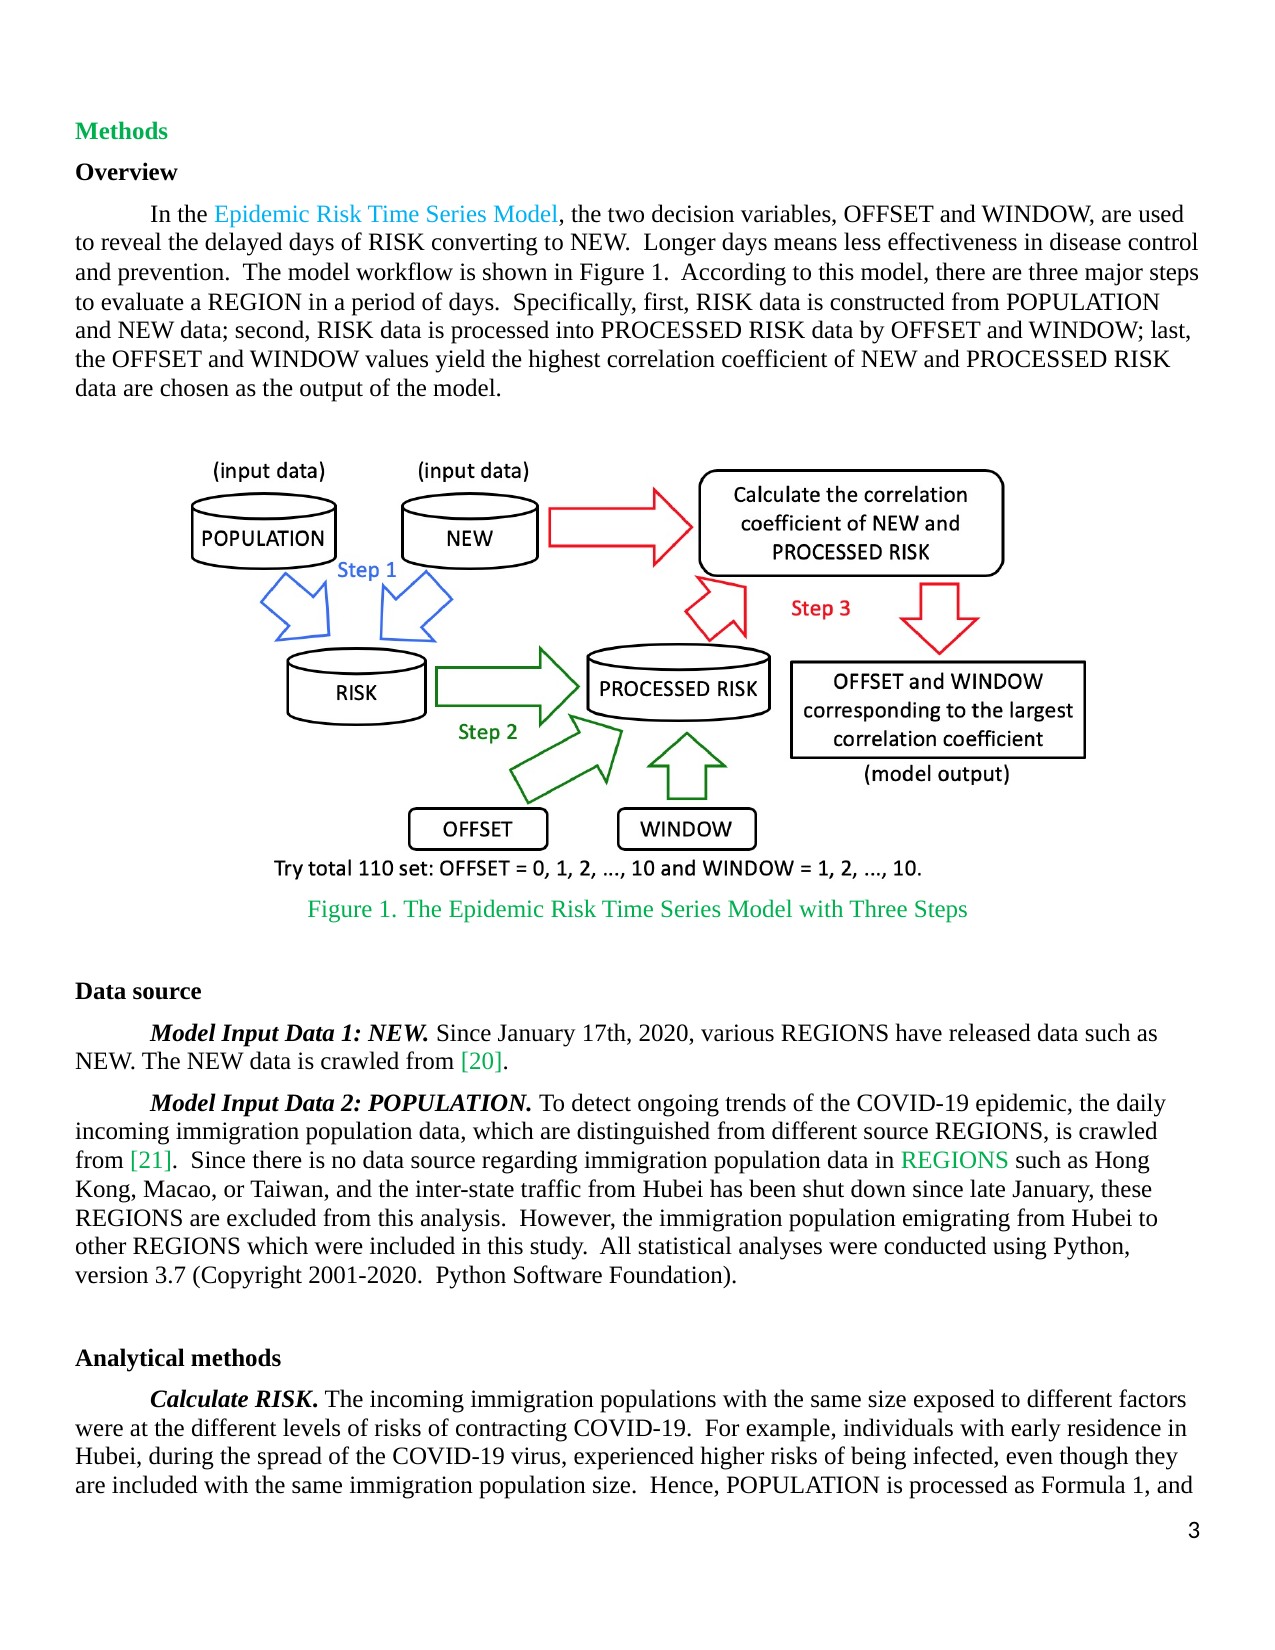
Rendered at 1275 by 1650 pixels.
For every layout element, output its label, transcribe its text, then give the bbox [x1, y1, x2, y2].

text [75, 1384, 1200, 1499]
text In the Epidemic Risk Time Series Model, the two decision variables, OFFSET and WINDOW, are used to reveal the delayed days of RISK converting to NEW. Longer days means less effectiveness in disease control and prevention. The model workflow is shown in Figure 1. According to this model, there are three major steps to evaluate a REGION in a period of days. Specifically, first, RISK data is constructed from POPULATION and NEW data; second, RISK data is processed into PROCESSED RISK data by OFFSET and WINDOW; last, the OFFSET and WINDOW values yield the highest correlation coefficient of NEW and PROCESSED RISK data are chosen as the output of the model. [75, 199, 1200, 402]
text Data source [75, 976, 1200, 1005]
text Figure 1. The Epidemic Risk Time Series Model with Three Steps [75, 894, 1200, 923]
text Overview [75, 157, 1200, 186]
text Model Input Data 1: NEW. Since January 17th, 2020, various REGIONS have released data such as NEW. The NEW data is crawled from [20]. [75, 1018, 1200, 1075]
text Methods [75, 116, 1200, 145]
text Model Input Data 2: POPULATION. To detect ongoing trends of the COVID-19 epidemic, the daily incoming immigration population data, which are distinguished from different source REGIONS, is crawled from [21]. Since there is no data source regarding immigration population data in REGIONS such as Hong Kong, Macao, or Taiwan, and the inter-state traffic from Hubei has been shut down since late January, these REGIONS are excluded from this analysis. However, the immigration population emigrating from Hubei to other REGIONS which were included in this study. All statistical analyses were conducted using Python, version 3.7 (Copyright 2001-2020. Python Software Foundation). [75, 1088, 1200, 1289]
picture [185, 455, 1090, 882]
text Analytical methods [75, 1343, 1200, 1371]
